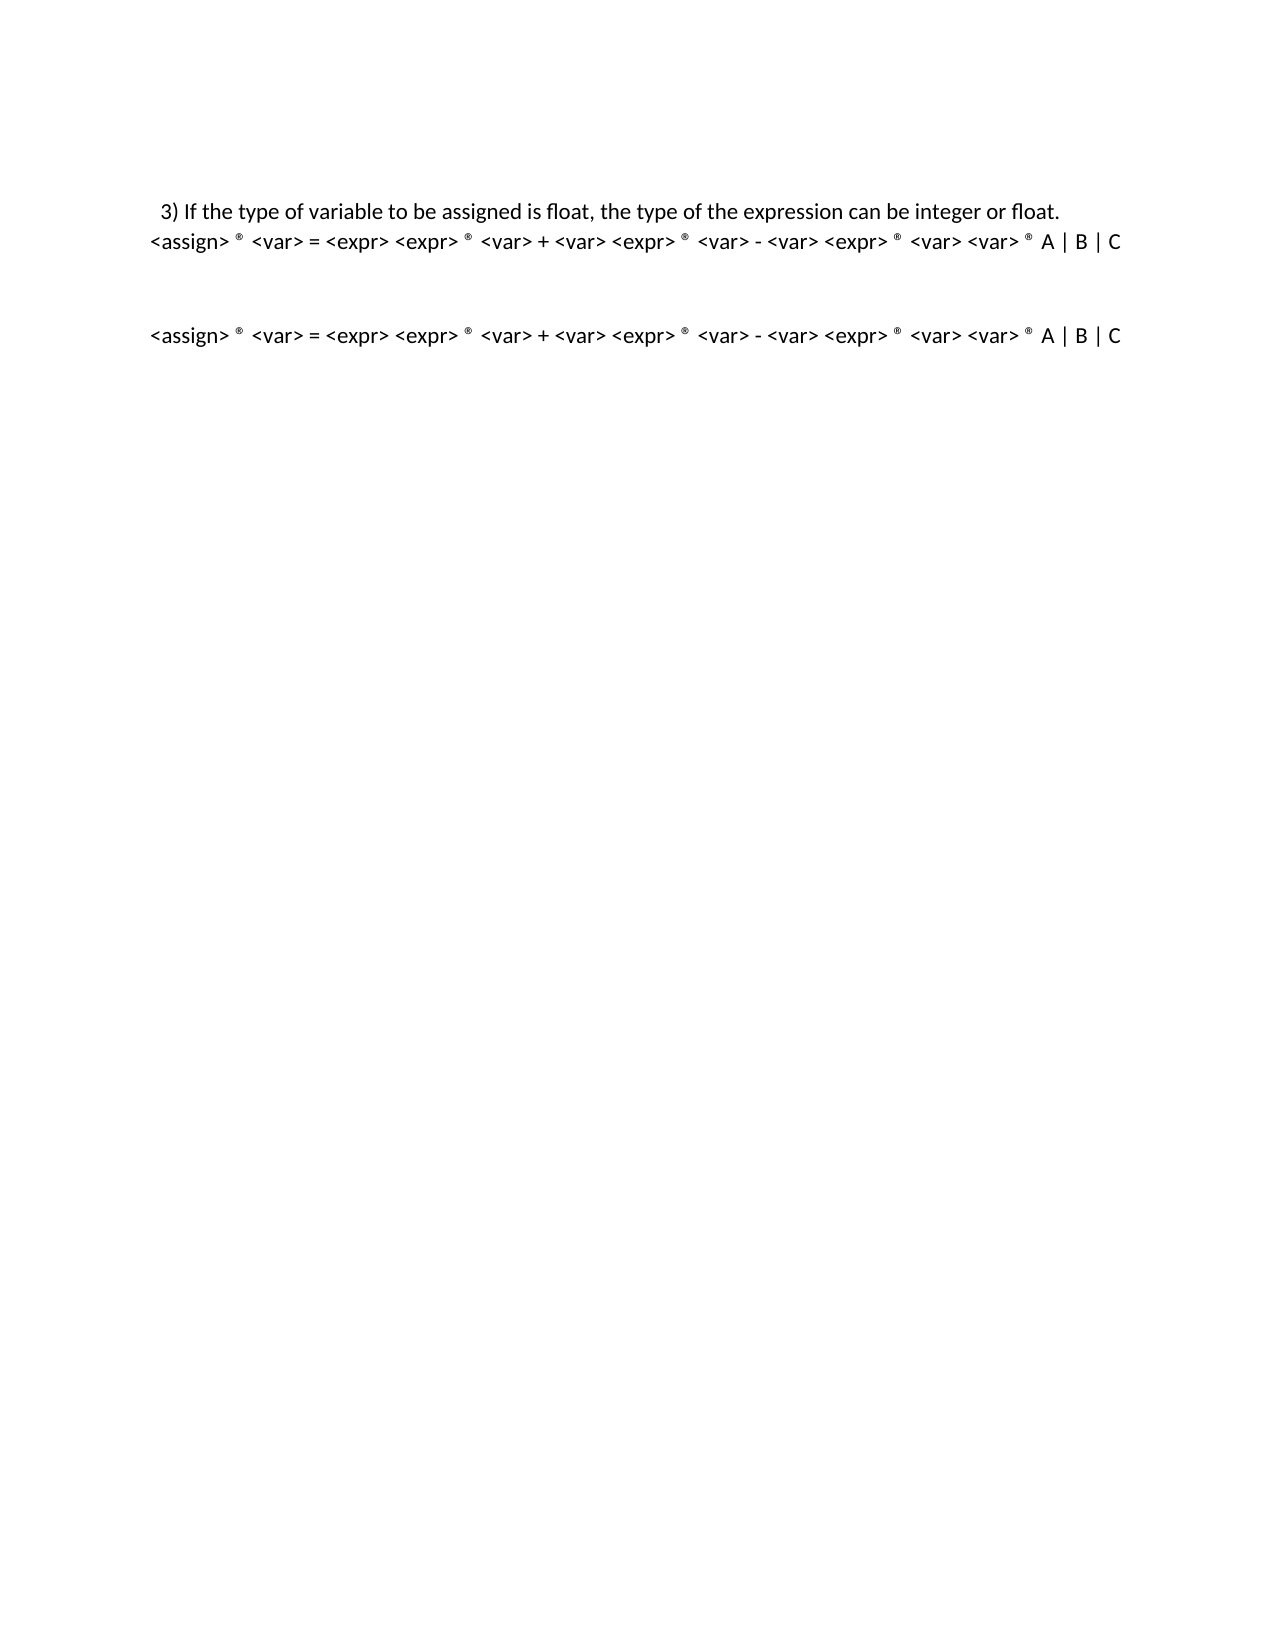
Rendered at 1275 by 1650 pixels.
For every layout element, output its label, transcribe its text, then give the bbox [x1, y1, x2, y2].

text <assign> ® <var> = <expr> <expr> ® <var> + <var> <expr> ® <var> - <var> <expr> ® <var> <var> ® A | B | C [150, 321, 1125, 349]
text 3) If the type of variable to be assigned is float, the type of the expression can be integer or float. <assign> ® <var> = <expr> <expr> ® <var> + <var> <expr> ® <var> - <var> <expr> ® <var> <var> ® A | B | C [150, 197, 1125, 255]
